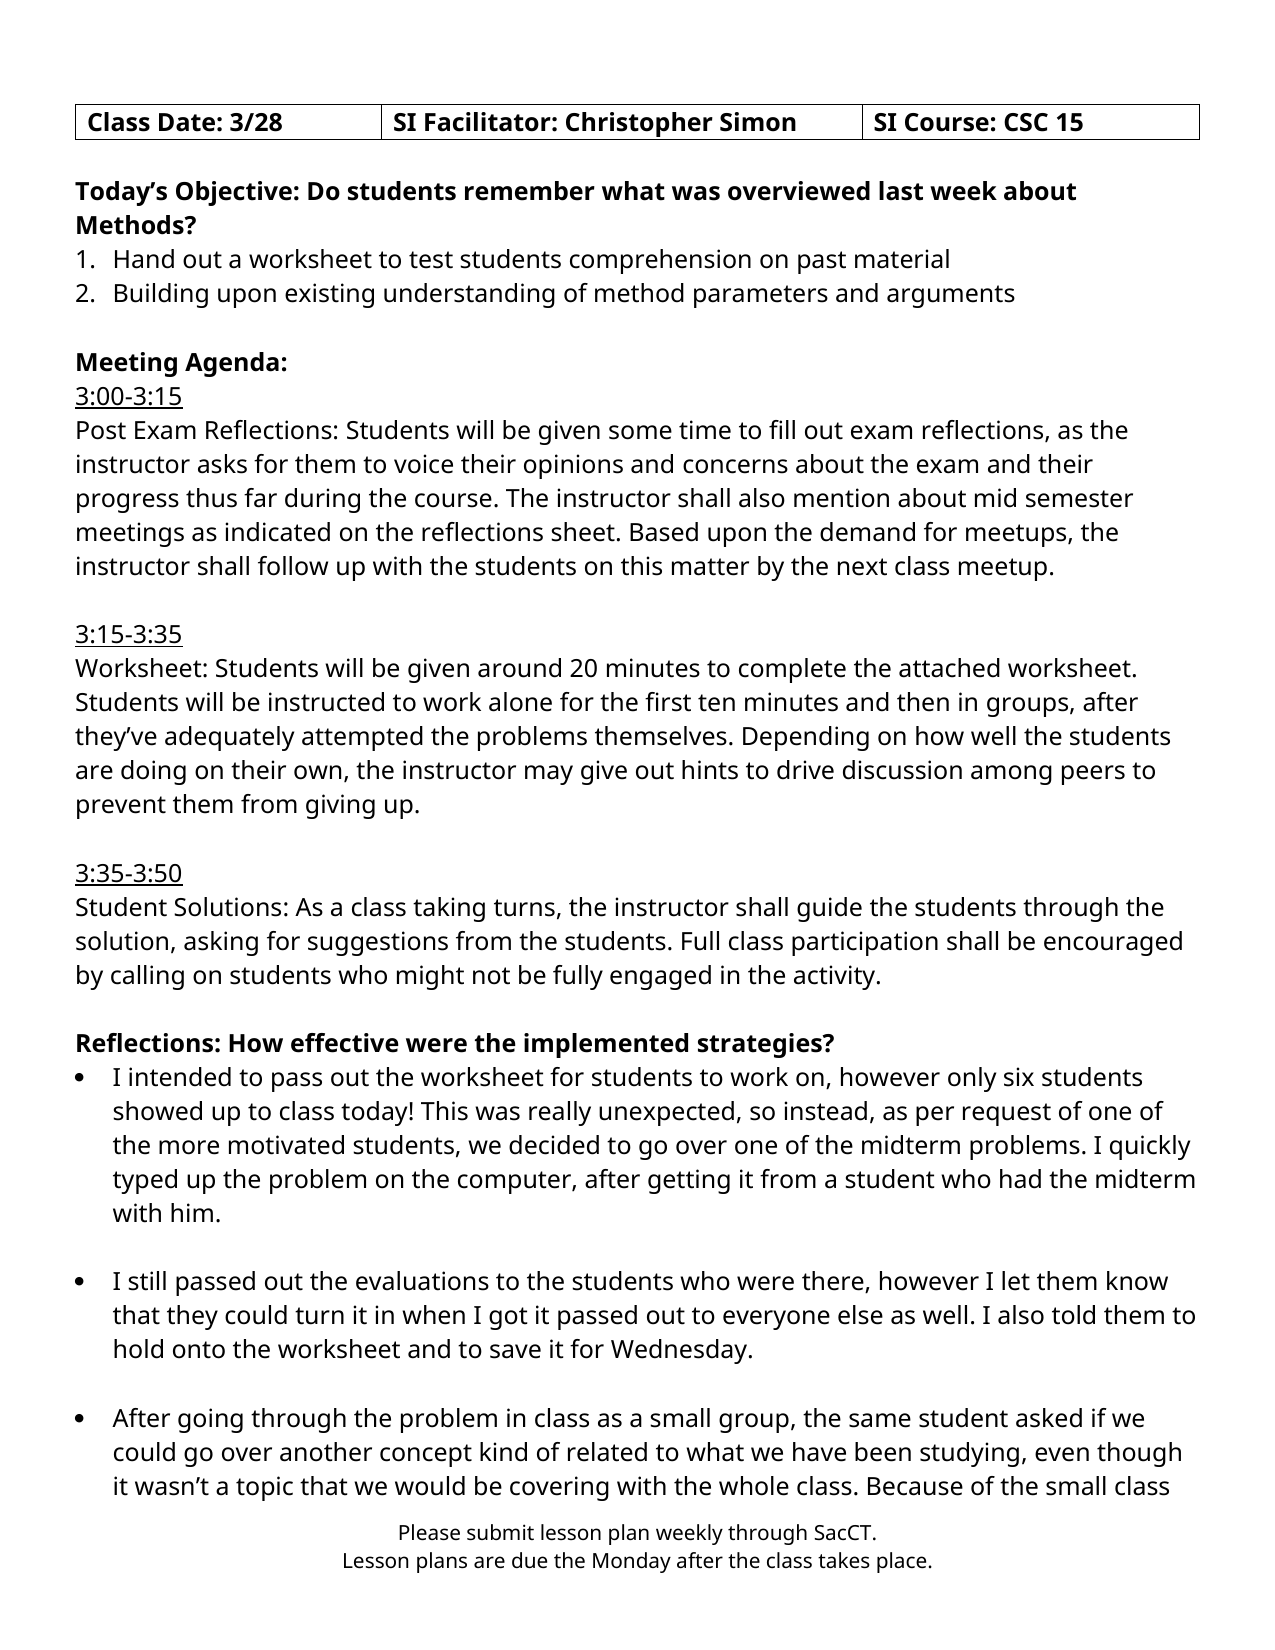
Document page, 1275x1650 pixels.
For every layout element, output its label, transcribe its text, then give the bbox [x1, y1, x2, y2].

text 3:35-3:50 [75, 855, 1200, 889]
text 3:00-3:15 [75, 378, 1200, 412]
text Reflections: How effective were the implemented strategies? [75, 1026, 1200, 1059]
table_header Class Date: 3/28 [76, 105, 381, 139]
table_header SI Facilitator: Christopher Simon [382, 105, 862, 139]
table_header SI Course: CSC 15 [863, 105, 1199, 139]
text Meeting Agenda: [75, 344, 1200, 378]
text Today’s Objective: Do students remember what was overviewed last week about Methods? [75, 174, 1200, 242]
text Student Solutions: As a class taking turns, the instructor shall guide the students through the solution, asking for suggestions from the students. Full class participation shall be encouraged by calling on students who might not be fully engaged in the activity. [75, 889, 1200, 991]
text 3:15-3:35 [75, 617, 1200, 651]
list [75, 1400, 1200, 1502]
list I intended to pass out the worksheet for students to work on, however only six students showed up to class today! This was really unexpected, so instead, as per request of one of the more motivated students, we decided to go over one of the midterm problems. I quickly typed up the problem on the computer, after getting it from a student who had the midterm with him. [75, 1059, 1200, 1230]
text Post Exam Reflections: Students will be given some time to fill out exam reflections, as the instructor asks for them to voice their opinions and concerns about the exam and their progress thus far during the course. The instructor shall also mention about mid semester meetings as indicated on the reflections sheet. Based upon the demand for meetups, the instructor shall follow up with the students on this matter by the next class meetup. [75, 412, 1200, 583]
list I still passed out the evaluations to the students who were there, however I let them know that they could turn it in when I got it passed out to everyone else as well. I also told them to hold onto the worksheet and to save it for Wednesday. [75, 1264, 1200, 1366]
list Building upon existing understanding of method parameters and arguments [75, 276, 1200, 310]
text Worksheet: Students will be given around 20 minutes to complete the attached worksheet. Students will be instructed to work alone for the first ten minutes and then in groups, after they’ve adequately attempted the problems themselves. Depending on how well the students are doing on their own, the instructor may give out hints to drive discussion among peers to prevent them from giving up. [75, 651, 1200, 821]
list Hand out a worksheet to test students comprehension on past material [75, 242, 1200, 276]
